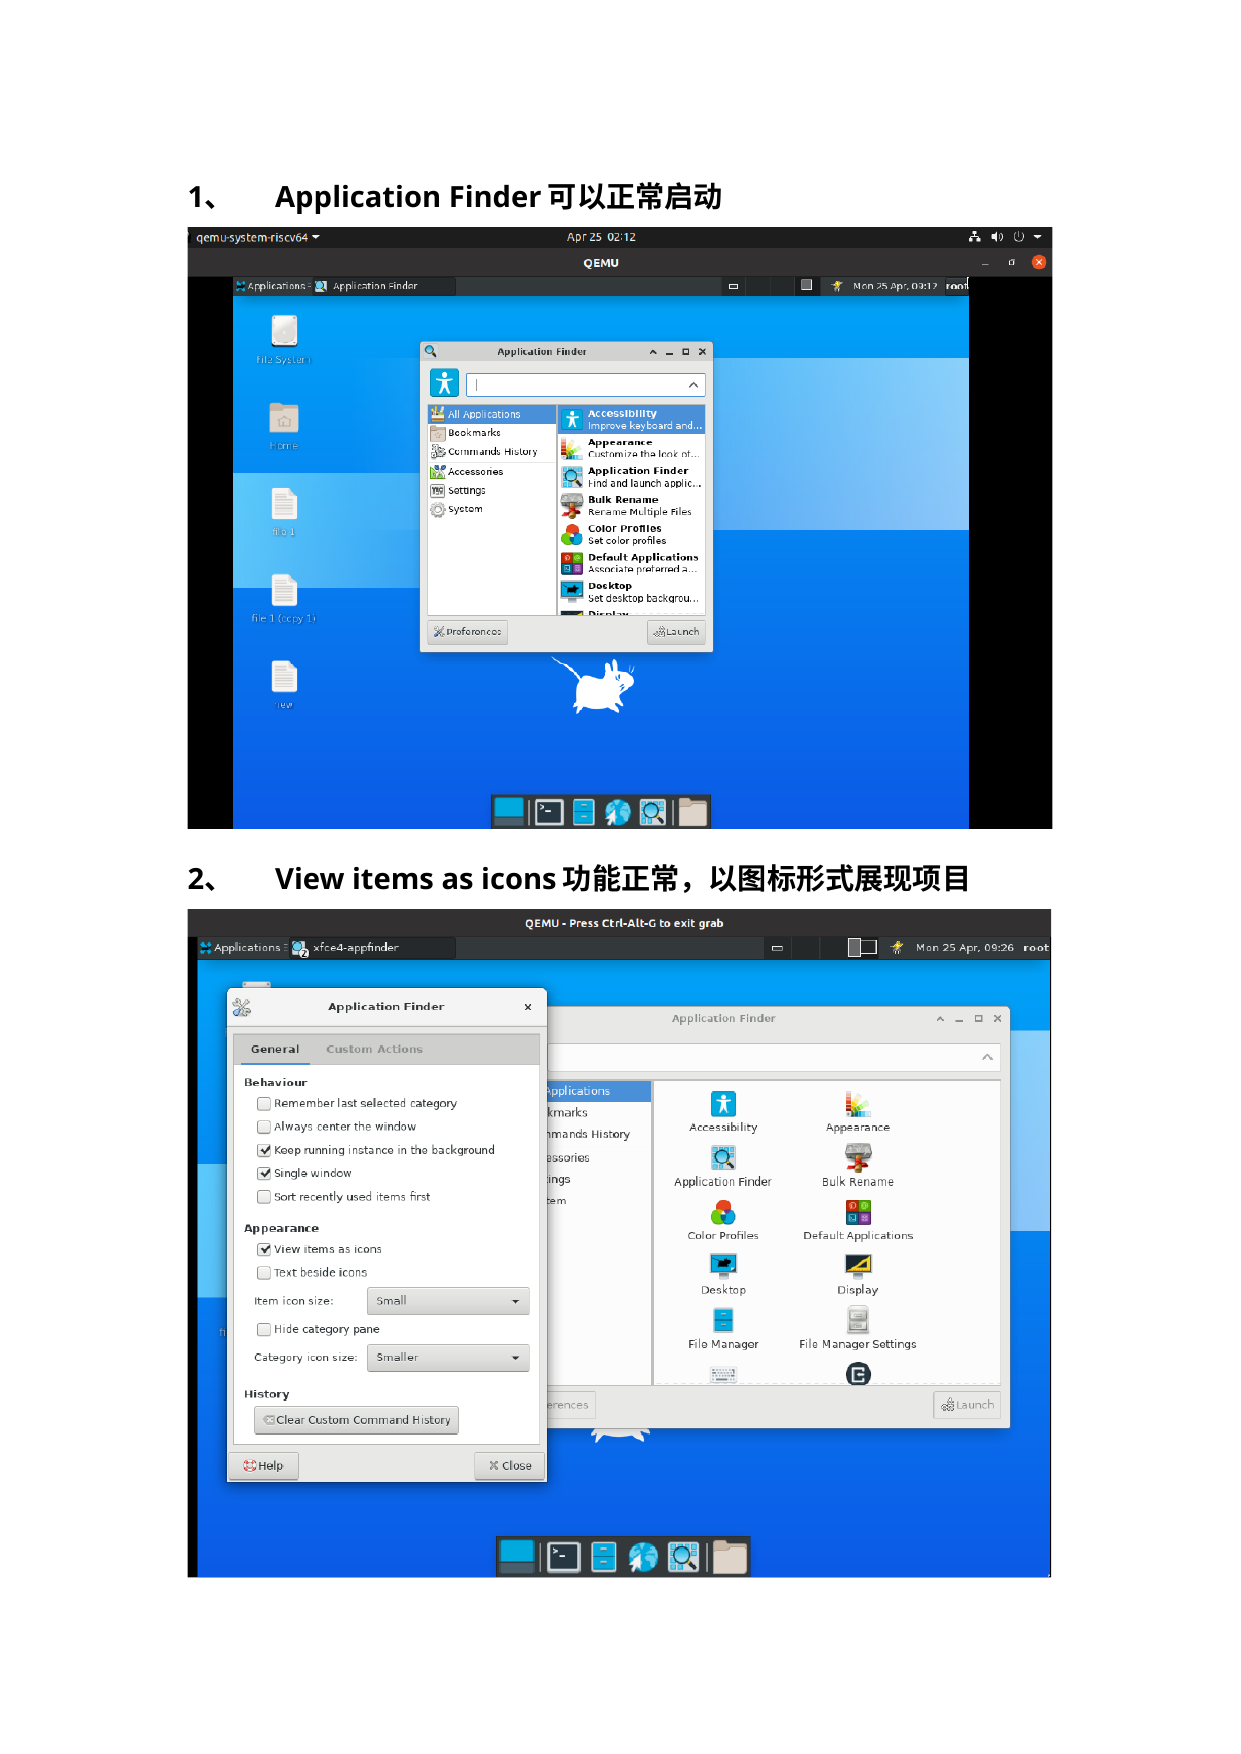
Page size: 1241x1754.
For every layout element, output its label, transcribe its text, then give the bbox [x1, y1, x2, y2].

picture [187, 227, 1053, 829]
picture [187, 909, 1052, 1578]
list View items as icons功能正常，以图标形式展现项目 [187, 844, 1053, 909]
list Application Finder可以正常启动 [187, 162, 1053, 227]
